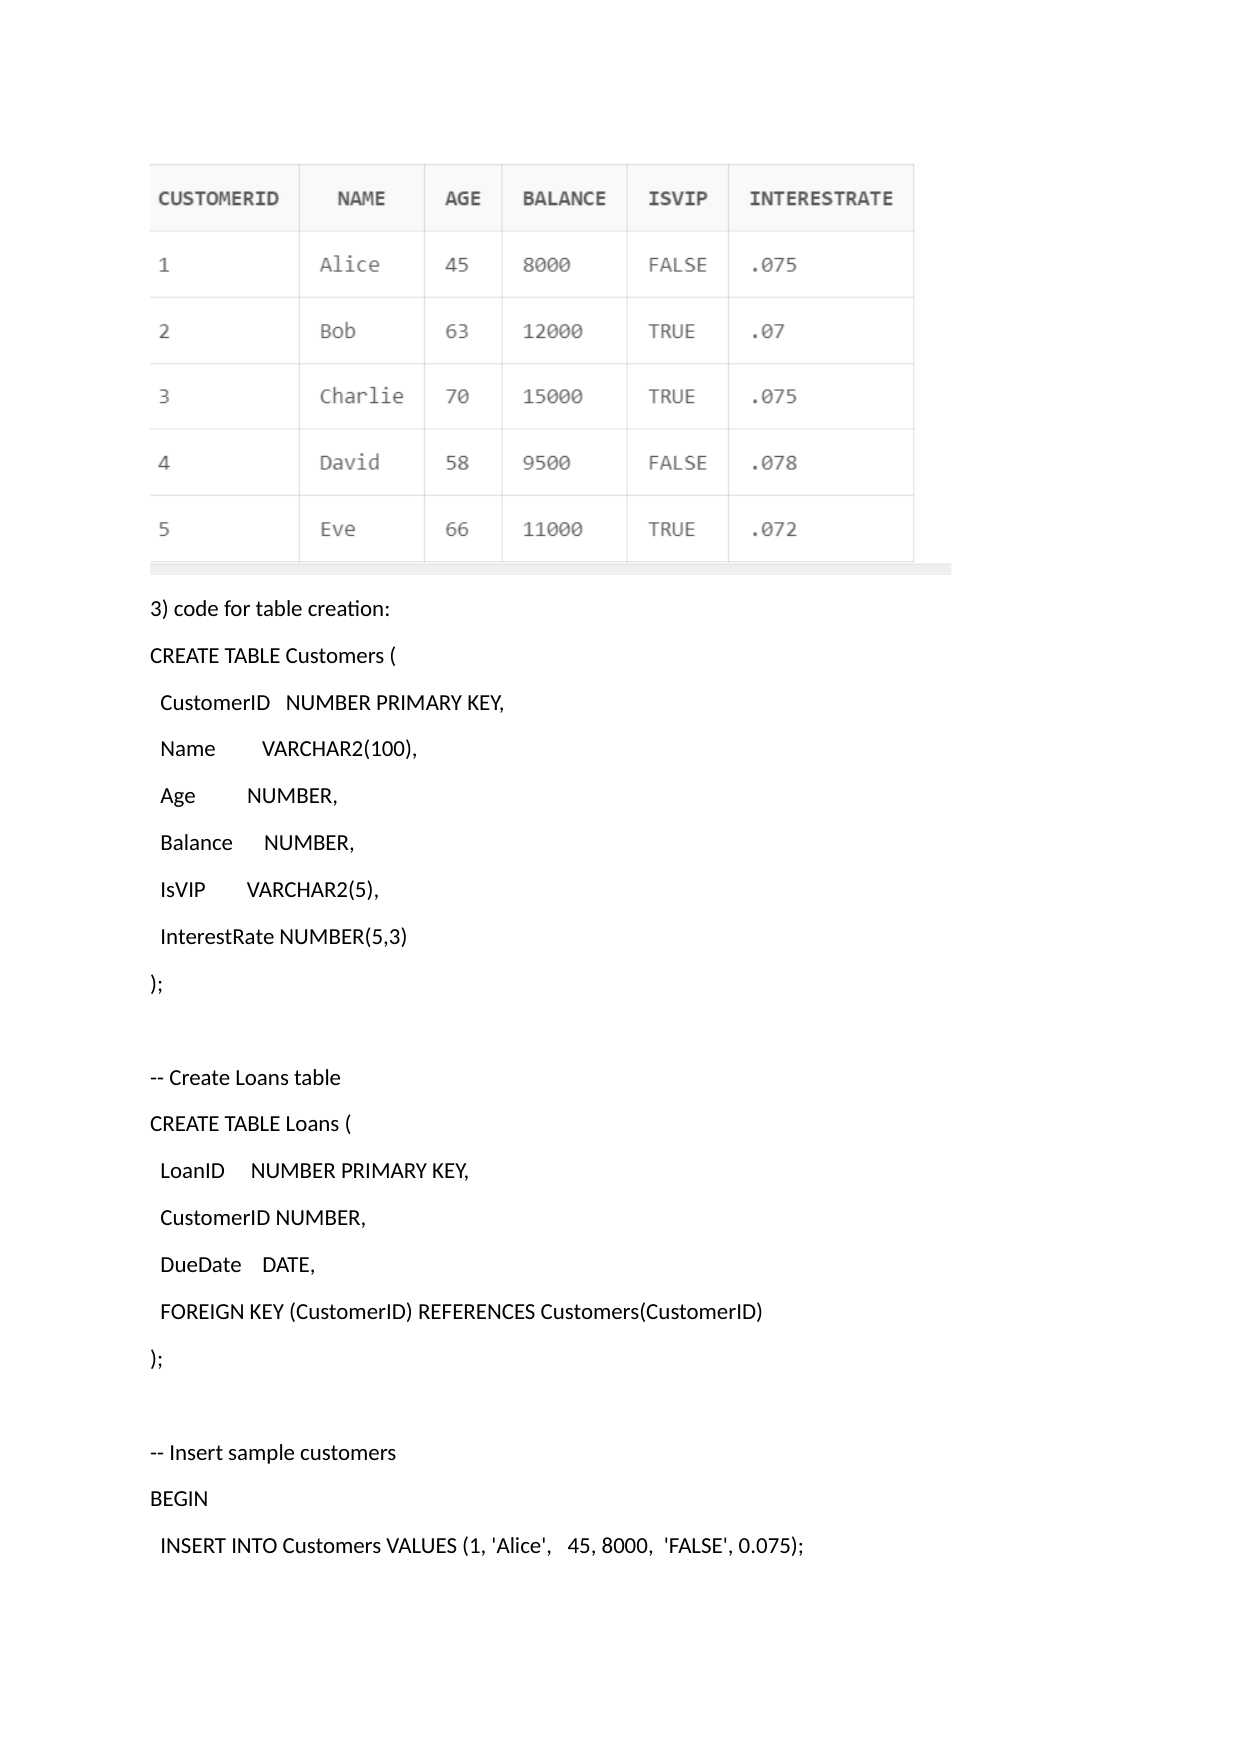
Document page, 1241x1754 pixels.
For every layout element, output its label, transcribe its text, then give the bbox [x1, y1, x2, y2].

text ); [150, 969, 1090, 997]
text ); [150, 1344, 1090, 1372]
text IsVIP VARCHAR2(5), [150, 875, 1090, 903]
text LoanID NUMBER PRIMARY KEY, [150, 1156, 1090, 1184]
text FOREIGN KEY (CustomerID) REFERENCES Customers(CustomerID) [150, 1297, 1090, 1325]
text Balance NUMBER, [150, 828, 1090, 856]
text DueDate DATE, [150, 1250, 1090, 1278]
text BEGIN [150, 1484, 1090, 1512]
text CustomerID NUMBER PRIMARY KEY, [150, 688, 1090, 716]
text INSERT INTO Customers VALUES (1, 'Alice', 45, 8000, 'FALSE', 0.075); [150, 1531, 1090, 1559]
text CREATE TABLE Loans ( [150, 1109, 1090, 1137]
text -- Create Loans table [150, 1063, 1090, 1091]
text Age NUMBER, [150, 781, 1090, 809]
text 3) code for table creation: [150, 594, 1090, 622]
text -- Insert sample customers [150, 1438, 1090, 1466]
picture [150, 150, 952, 575]
text CustomerID NUMBER, [150, 1203, 1090, 1231]
text InterestRate NUMBER(5,3) [150, 922, 1090, 950]
text CREATE TABLE Customers ( [150, 641, 1090, 669]
text Name VARCHAR2(100), [150, 734, 1090, 762]
